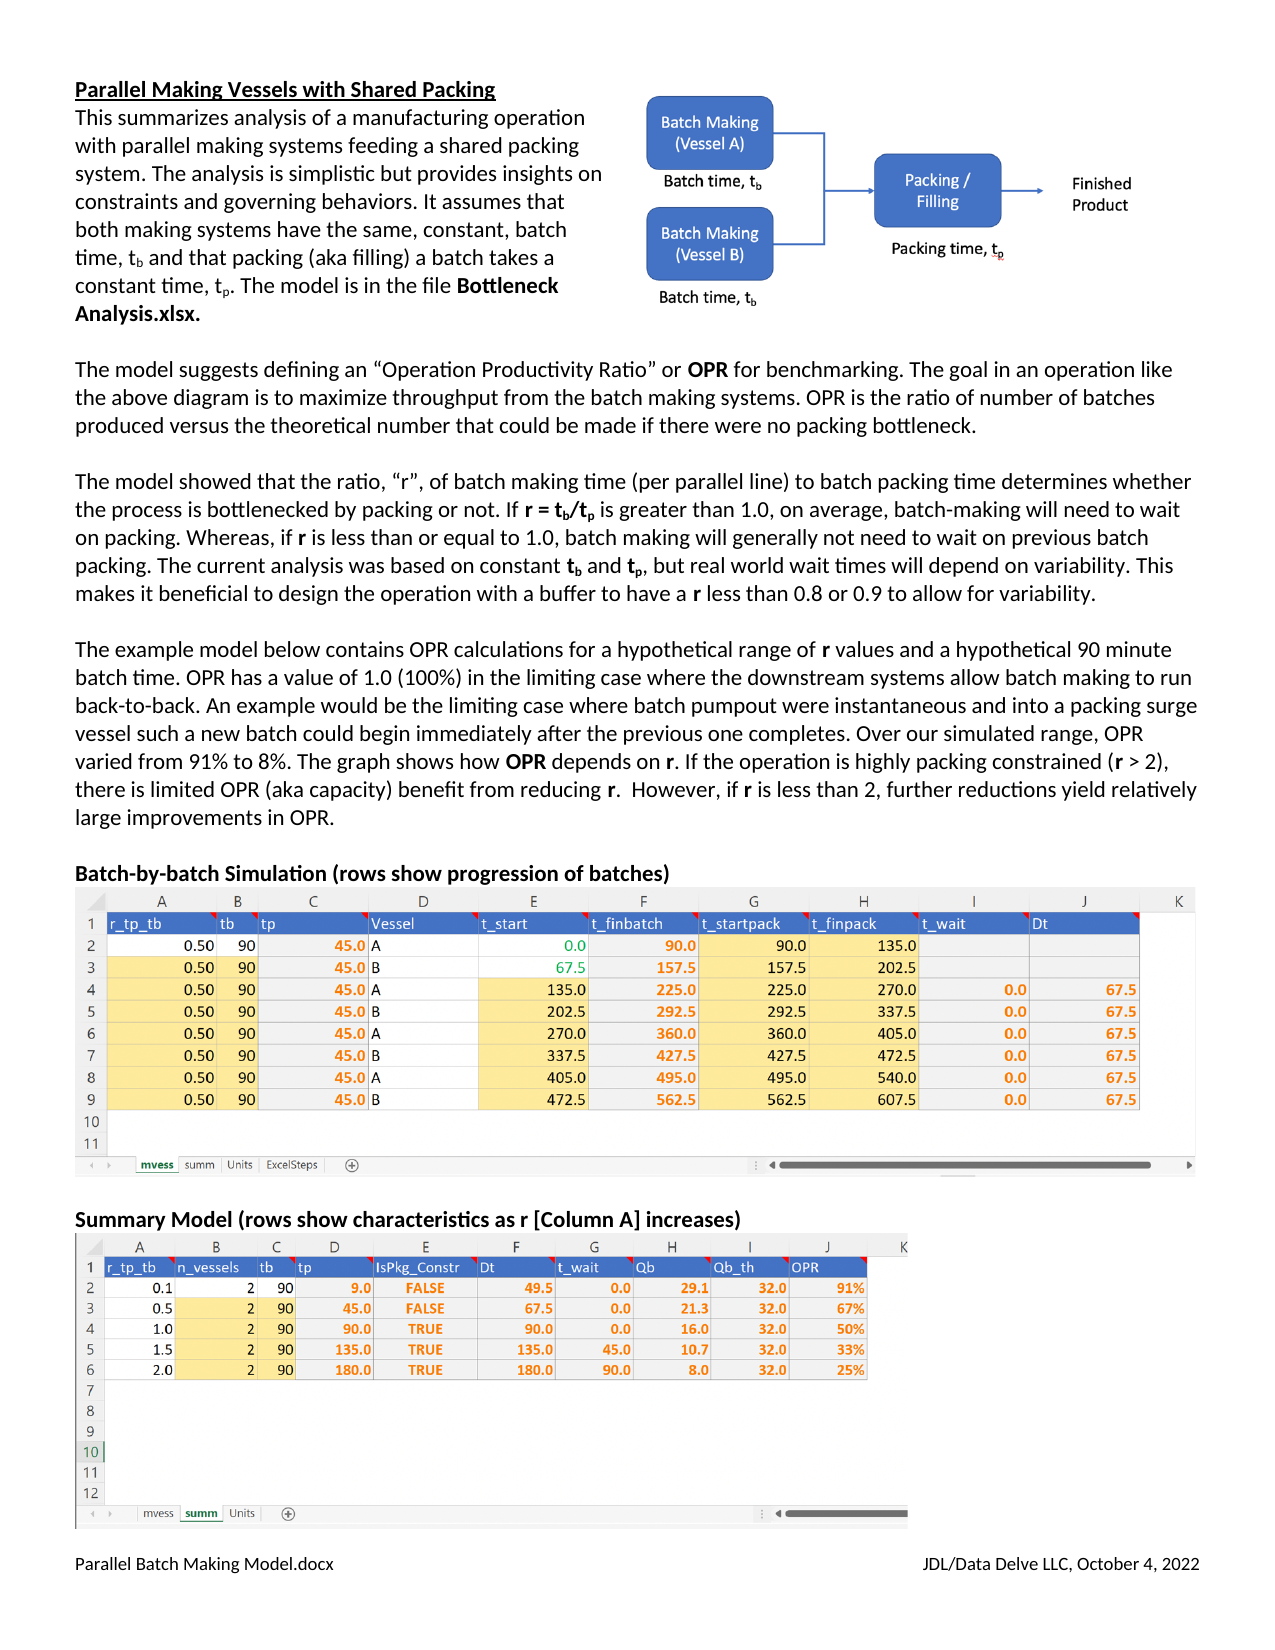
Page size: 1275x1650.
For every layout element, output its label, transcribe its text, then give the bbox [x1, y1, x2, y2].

text The example model below contains OPR calculations for a hypothetical range of r values and a hypothetical 90 minute batch time. OPR has a value of 1.0 (100%) in the limiting case where the downstream systems allow batch making to run back-to-back. An example would be the limiting case where batch pumpout were instantaneous and into a packing surge vessel such a new batch could begin immediately after the previous one completes. Over our simulated range, OPR varied from 91% to 8%. The graph shows how OPR depends on r. If the operation is highly packing constrained (r > 2), there is limited OPR (aka capacity) benefit from reducing r. However, if r is less than 2, further reductions yield relatively large improvements in OPR. [75, 635, 1200, 832]
text The model suggests defining an “Operation Productivity Ratio” or OPR for benchmarking. The goal in an operation like the above diagram is to maximize throughput from the batch making systems. OPR is the ratio of number of batches produced versus the theoretical number that could be made if there were no packing bottleneck. [75, 355, 1200, 439]
text Batch-by-batch Simulation (rows show progression of batches) [75, 859, 1200, 888]
picture [75, 887, 1196, 1177]
text The model showed that the ratio, “r”, of batch making time (per parallel line) to batch packing time determines whether the process is bottlenecked by packing or not. If r = tb/tp is greater than 1.0, on average, batch-making will need to wait on packing. Whereas, if r is less than or equal to 1.0, batch making will generally not need to wait on previous batch packing. The current analysis was based on constant tb and tp, but real world wait times will depend on variability. This makes it beneficial to design the operation with a buffer to have a r less than 0.8 or 0.9 to allow for variability. [75, 467, 1200, 607]
picture [628, 78, 1203, 319]
text Summary Model (rows show characteristics as r [Column A] increases) [75, 1205, 1200, 1233]
picture [75, 1233, 908, 1529]
text Parallel Making Vessels with Shared Packing [75, 75, 1200, 103]
